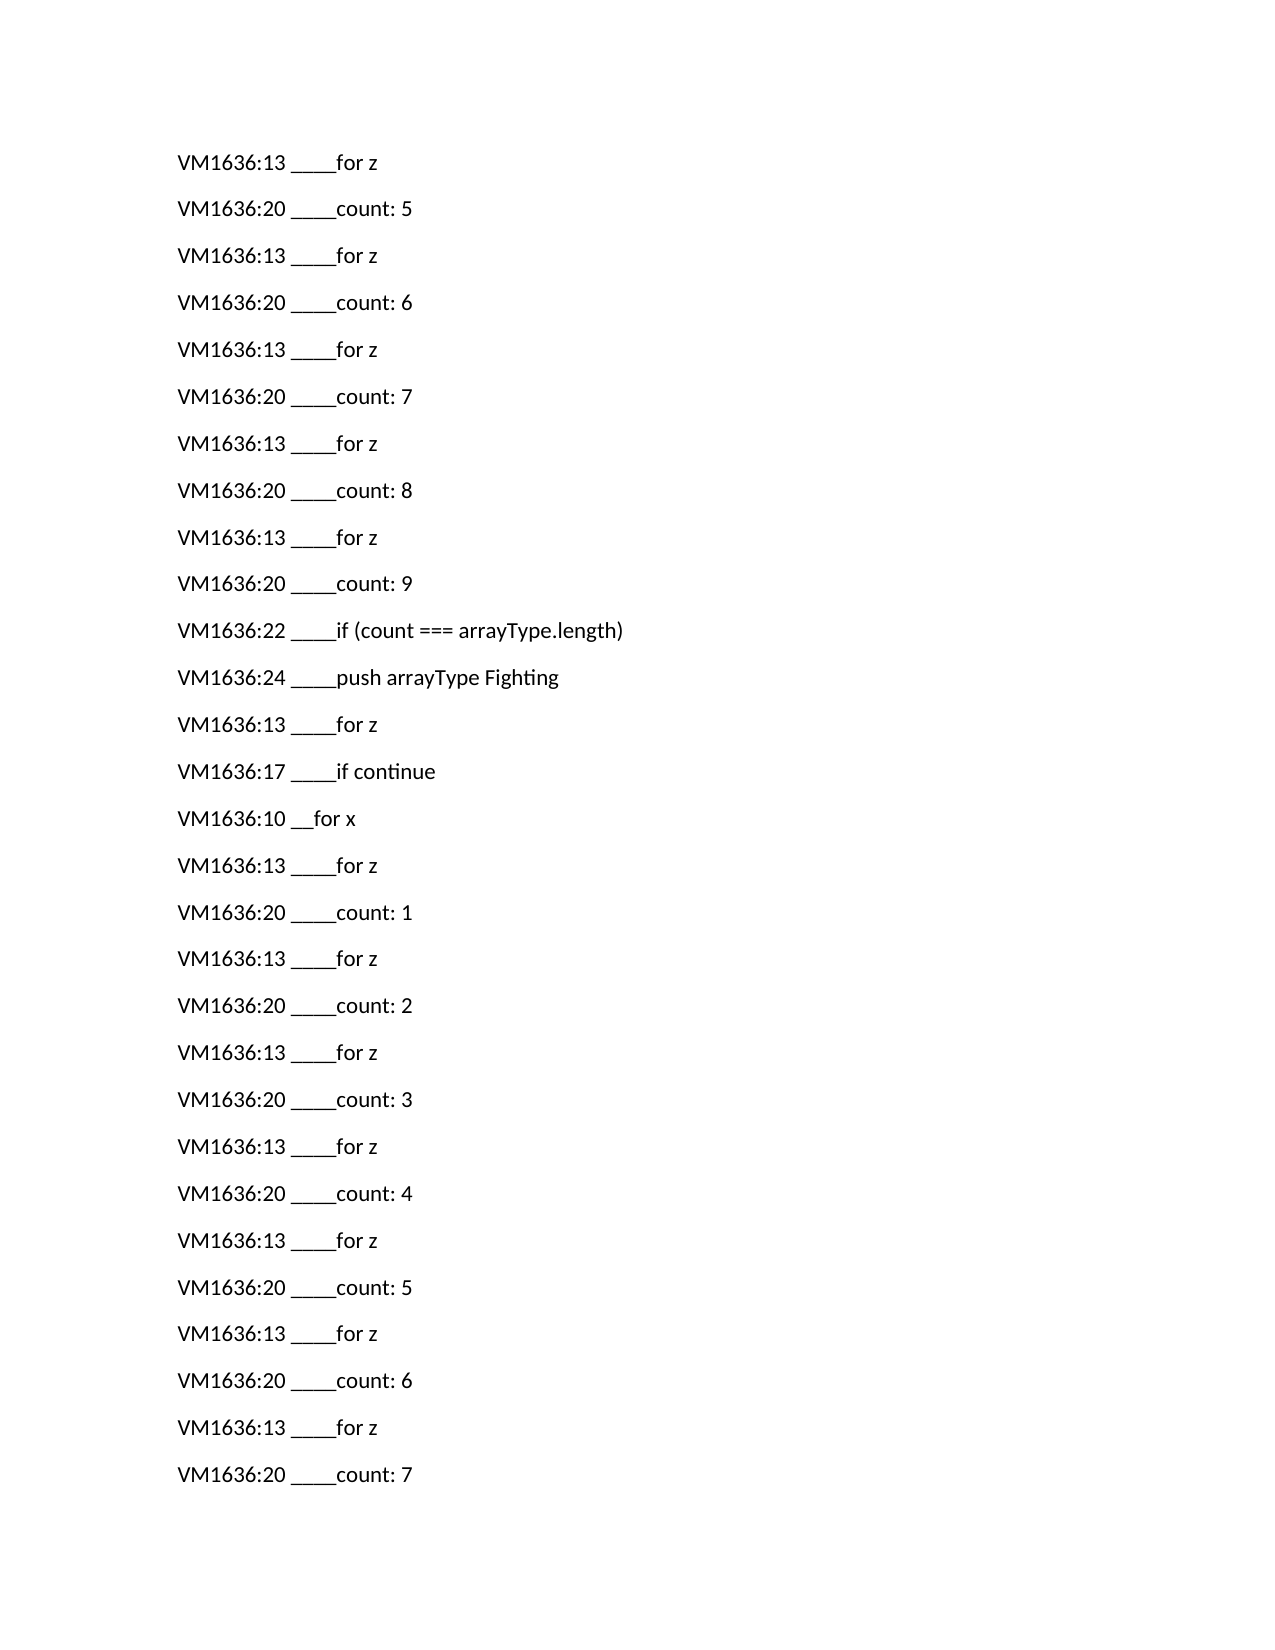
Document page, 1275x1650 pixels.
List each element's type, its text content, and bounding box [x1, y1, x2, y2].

text VM1636:13 ____for z [177, 944, 1098, 972]
text VM1636:22 ____if (count === arrayType.length) [177, 616, 1098, 644]
text VM1636:17 ____if continue [177, 757, 1098, 785]
text VM1636:20 ____count: 6 [177, 288, 1098, 316]
text VM1636:20 ____count: 1 [177, 898, 1098, 926]
text VM1636:10 __for x [177, 804, 1098, 832]
text VM1636:13 ____for z [177, 1319, 1098, 1347]
text VM1636:20 ____count: 4 [177, 1179, 1098, 1207]
text VM1636:13 ____for z [177, 1038, 1098, 1066]
text VM1636:24 ____push arrayType Fighting [177, 663, 1098, 691]
text VM1636:13 ____for z [177, 148, 1098, 176]
text VM1636:13 ____for z [177, 710, 1098, 738]
text VM1636:13 ____for z [177, 429, 1098, 457]
text VM1636:20 ____count: 9 [177, 569, 1098, 597]
text VM1636:20 ____count: 7 [177, 1460, 1098, 1488]
text VM1636:13 ____for z [177, 241, 1098, 269]
text VM1636:13 ____for z [177, 1226, 1098, 1254]
text VM1636:20 ____count: 5 [177, 1273, 1098, 1301]
text VM1636:20 ____count: 7 [177, 382, 1098, 410]
text VM1636:13 ____for z [177, 851, 1098, 879]
text VM1636:13 ____for z [177, 523, 1098, 551]
text VM1636:20 ____count: 2 [177, 991, 1098, 1019]
text VM1636:13 ____for z [177, 1413, 1098, 1441]
text VM1636:20 ____count: 3 [177, 1085, 1098, 1113]
text VM1636:20 ____count: 5 [177, 194, 1098, 222]
text VM1636:13 ____for z [177, 335, 1098, 363]
text VM1636:20 ____count: 6 [177, 1366, 1098, 1394]
text VM1636:13 ____for z [177, 1132, 1098, 1160]
text VM1636:20 ____count: 8 [177, 476, 1098, 504]
